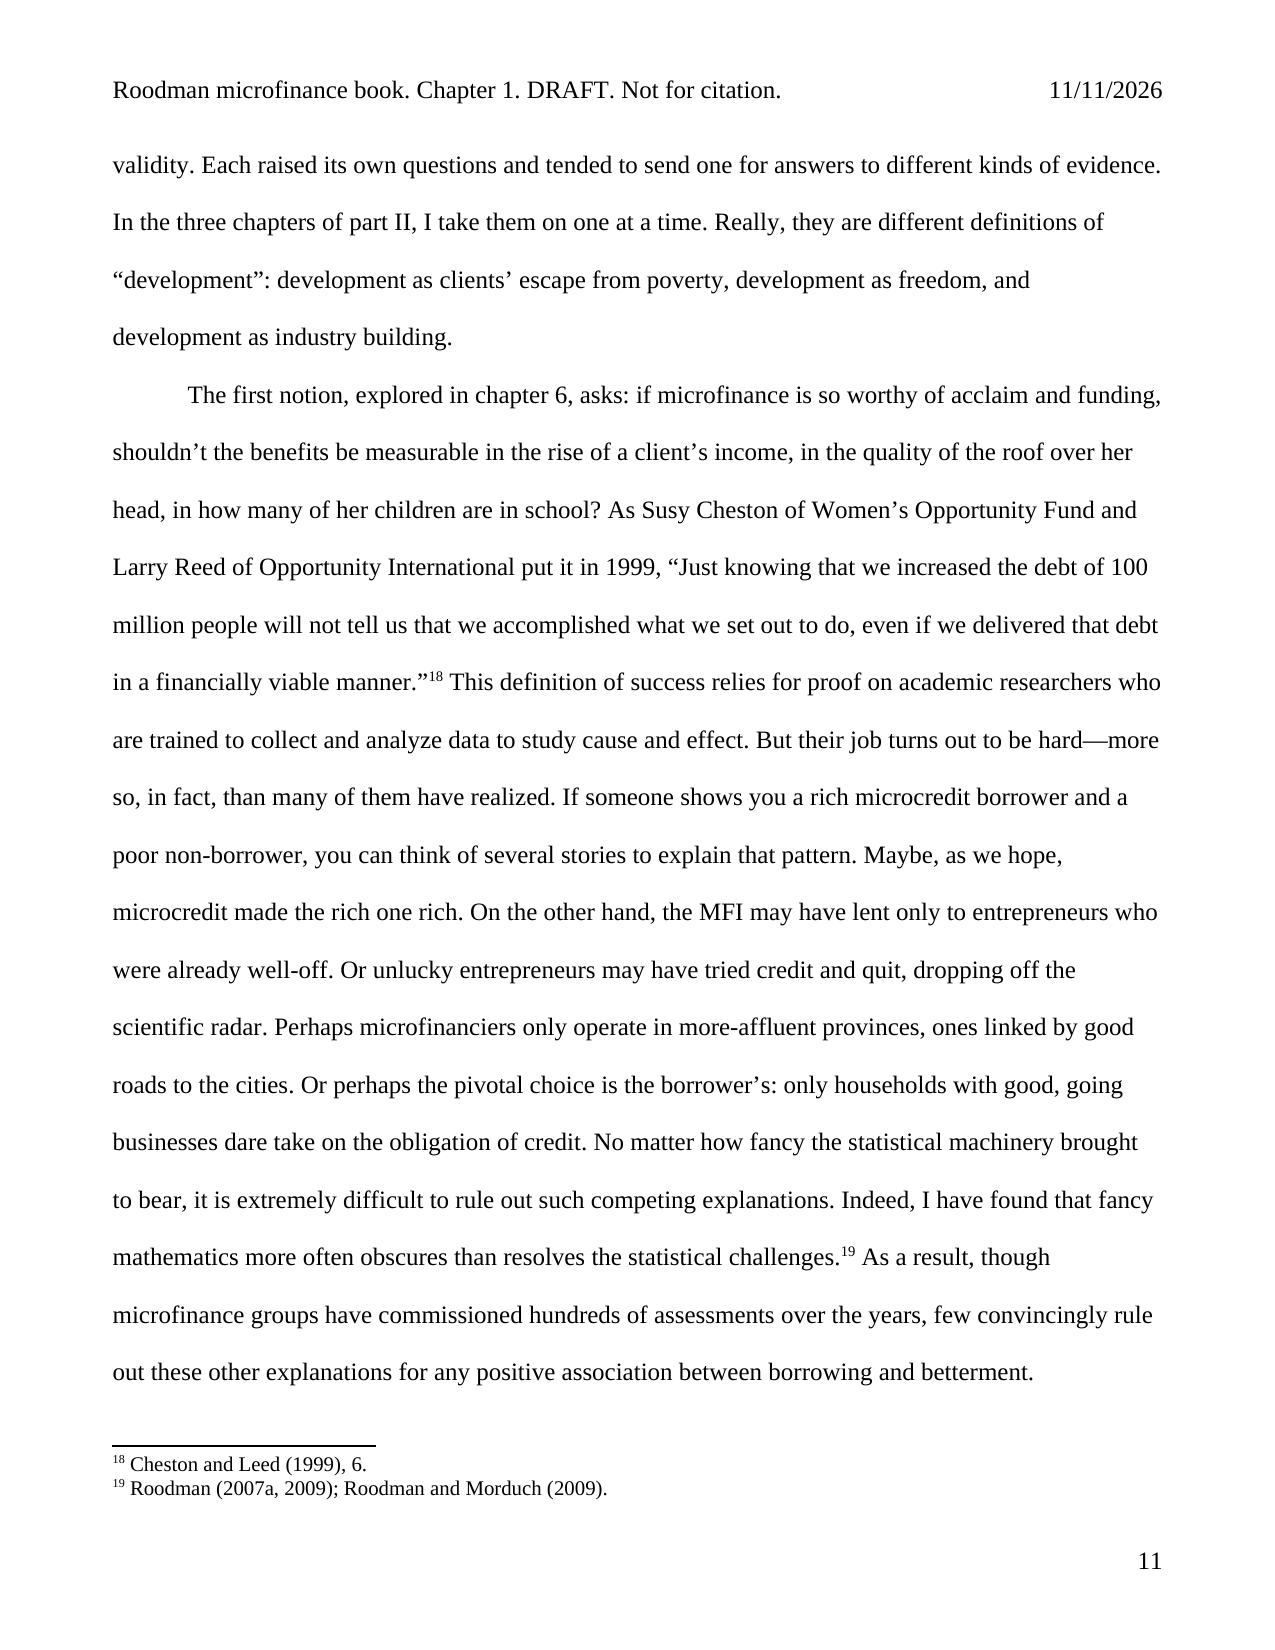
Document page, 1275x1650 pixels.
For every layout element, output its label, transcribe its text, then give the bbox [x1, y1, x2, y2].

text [112, 150, 1162, 351]
text The first notion, explored in chapter 6, asks: if microfinance is so worthy of acclaim and funding, shouldn’t the benefits be measurable in the rise of a client’s income, in the quality of the roof over her head, in how many of her children are in school? As Susy Cheston of Women’s Opportunity Fund and Larry Reed of Opportunity International put it in 1999, “Just knowing that we increased the debt of 100 million people will not tell us that we accomplished what we set out to do, even if we delivered that debt in a financially viable manner.” This definition of success relies for proof on academic researchers who are trained to collect and analyze data to study cause and effect. But their job turns out to be hard—more so, in fact, than many of them have realized. If someone shows you a rich microcredit borrower and a poor non-borrower, you can think of several stories to explain that pattern. Maybe, as we hope, microcredit made the rich one rich. On the other hand, the MFI may have lent only to entrepreneurs who were already well-off. Or unlucky entrepreneurs may have tried credit and quit, dropping off the scientific radar. Perhaps microfinanciers only operate in more-affluent provinces, ones linked by good roads to the cities. Or perhaps the pivotal choice is the borrower’s: only households with good, going businesses dare take on the obligation of credit. No matter how fancy the statistical machinery brought to bear, it is extremely difficult to rule out such competing explanations. Indeed, I have found that fancy mathematics more often obscures than resolves the statistical challenges. As a result, though microfinance groups have commissioned hundreds of assessments over the years, few convincingly rule out these other explanations for any positive association between borrowing and betterment. [112, 380, 1162, 1386]
